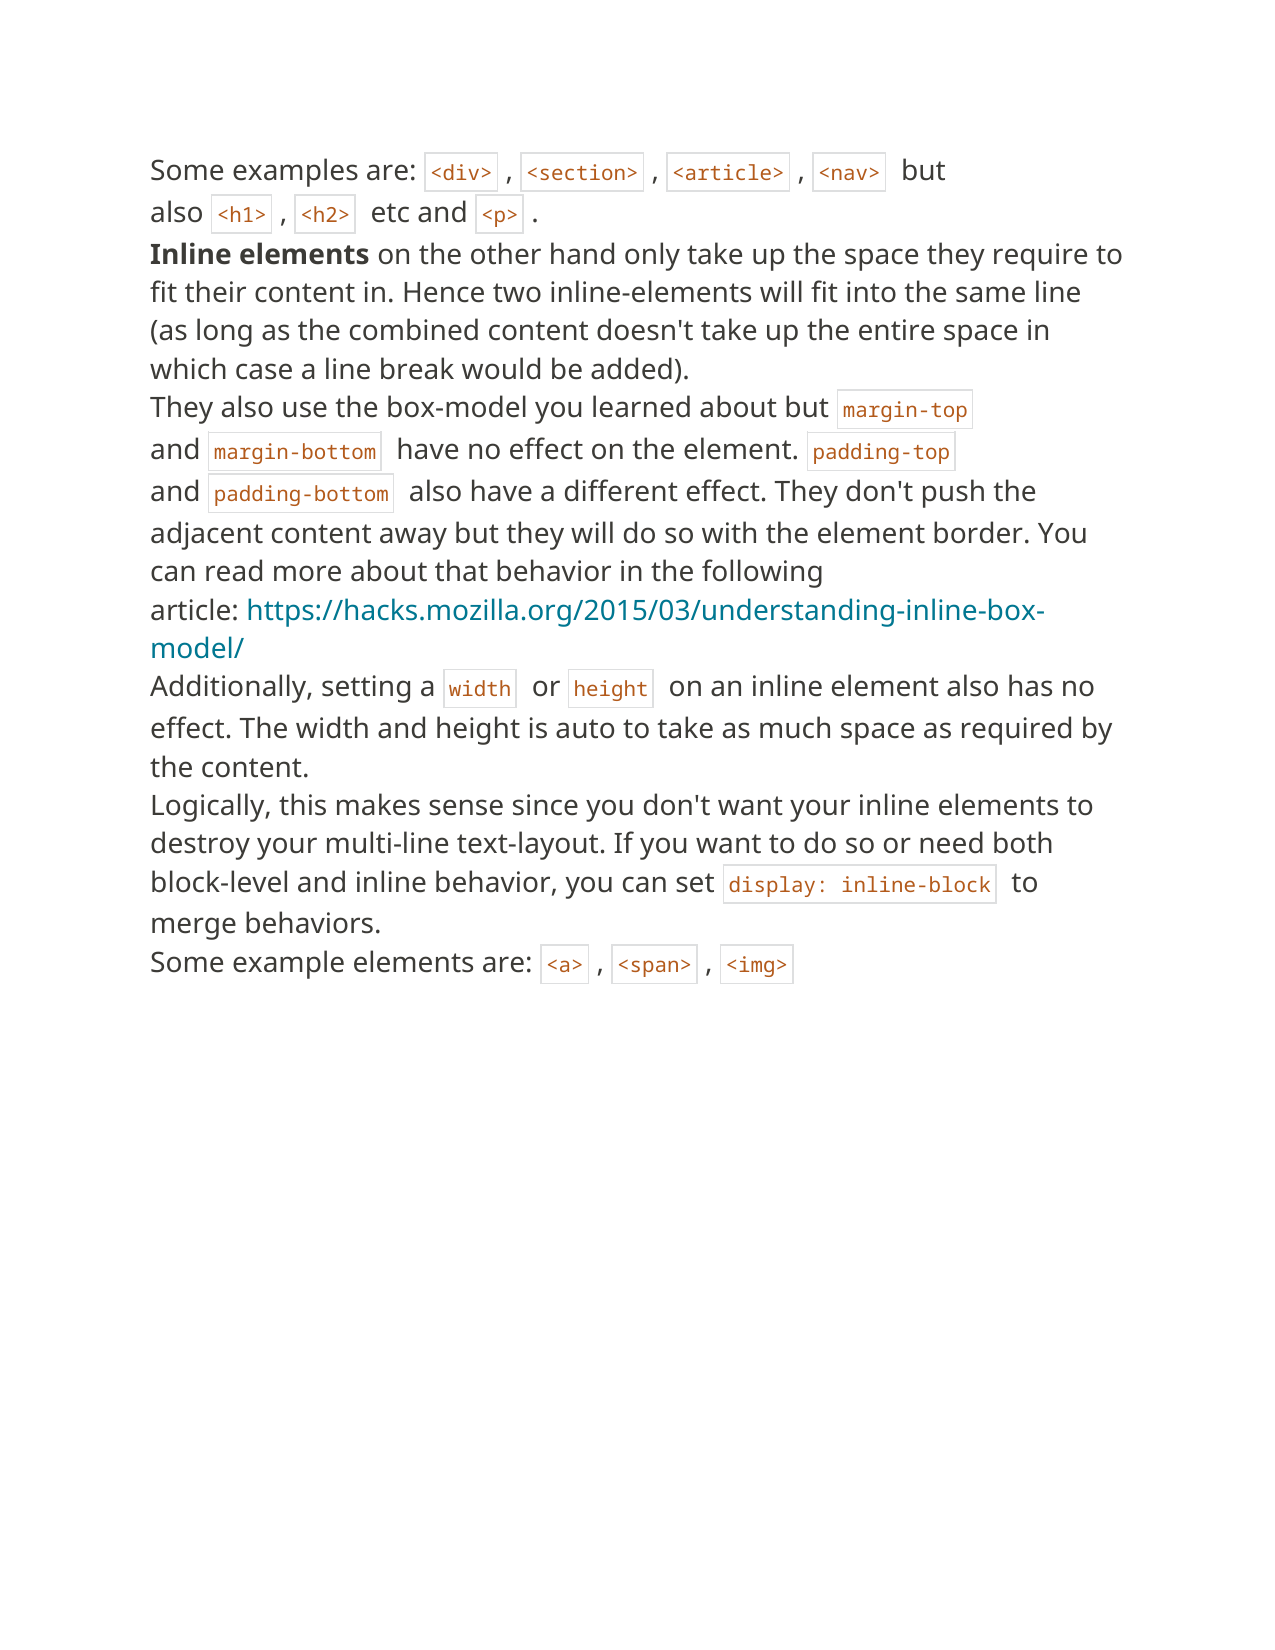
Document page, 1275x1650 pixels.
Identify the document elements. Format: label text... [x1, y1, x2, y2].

text Some examples are: <div> , <section> , <article> , <nav> but also <h1> , <h2> etc and <p> . [150, 150, 1125, 234]
text They also use the box-model you learned about but margin-top and margin-bottom have no effect on the element. padding-top and padding-bottom also have a different effect. They don't push the adjacent content away but they will do so with the element border. You can read more about that behavior in the following article: https://hacks.mozilla.org/2015/03/understanding-inline-box-model/ [150, 387, 1125, 667]
text Additionally, setting a width or height on an inline element also has no effect. The width and height is auto to take as much space as required by the content. [150, 667, 1125, 785]
text Some example elements are: <a> , <span> , <img> [150, 942, 1125, 984]
text Inline elements on the other hand only take up the space they require to fit their content in. Hence two inline-elements will fit into the same line (as long as the combined content doesn't take up the entire space in which case a line break would be added). [150, 234, 1125, 387]
text Logically, this makes sense since you don't want your inline elements to destroy your multi-line text-layout. If you want to do so or need both block-level and inline behavior, you can set display: inline-block to merge behaviors. [150, 785, 1125, 942]
